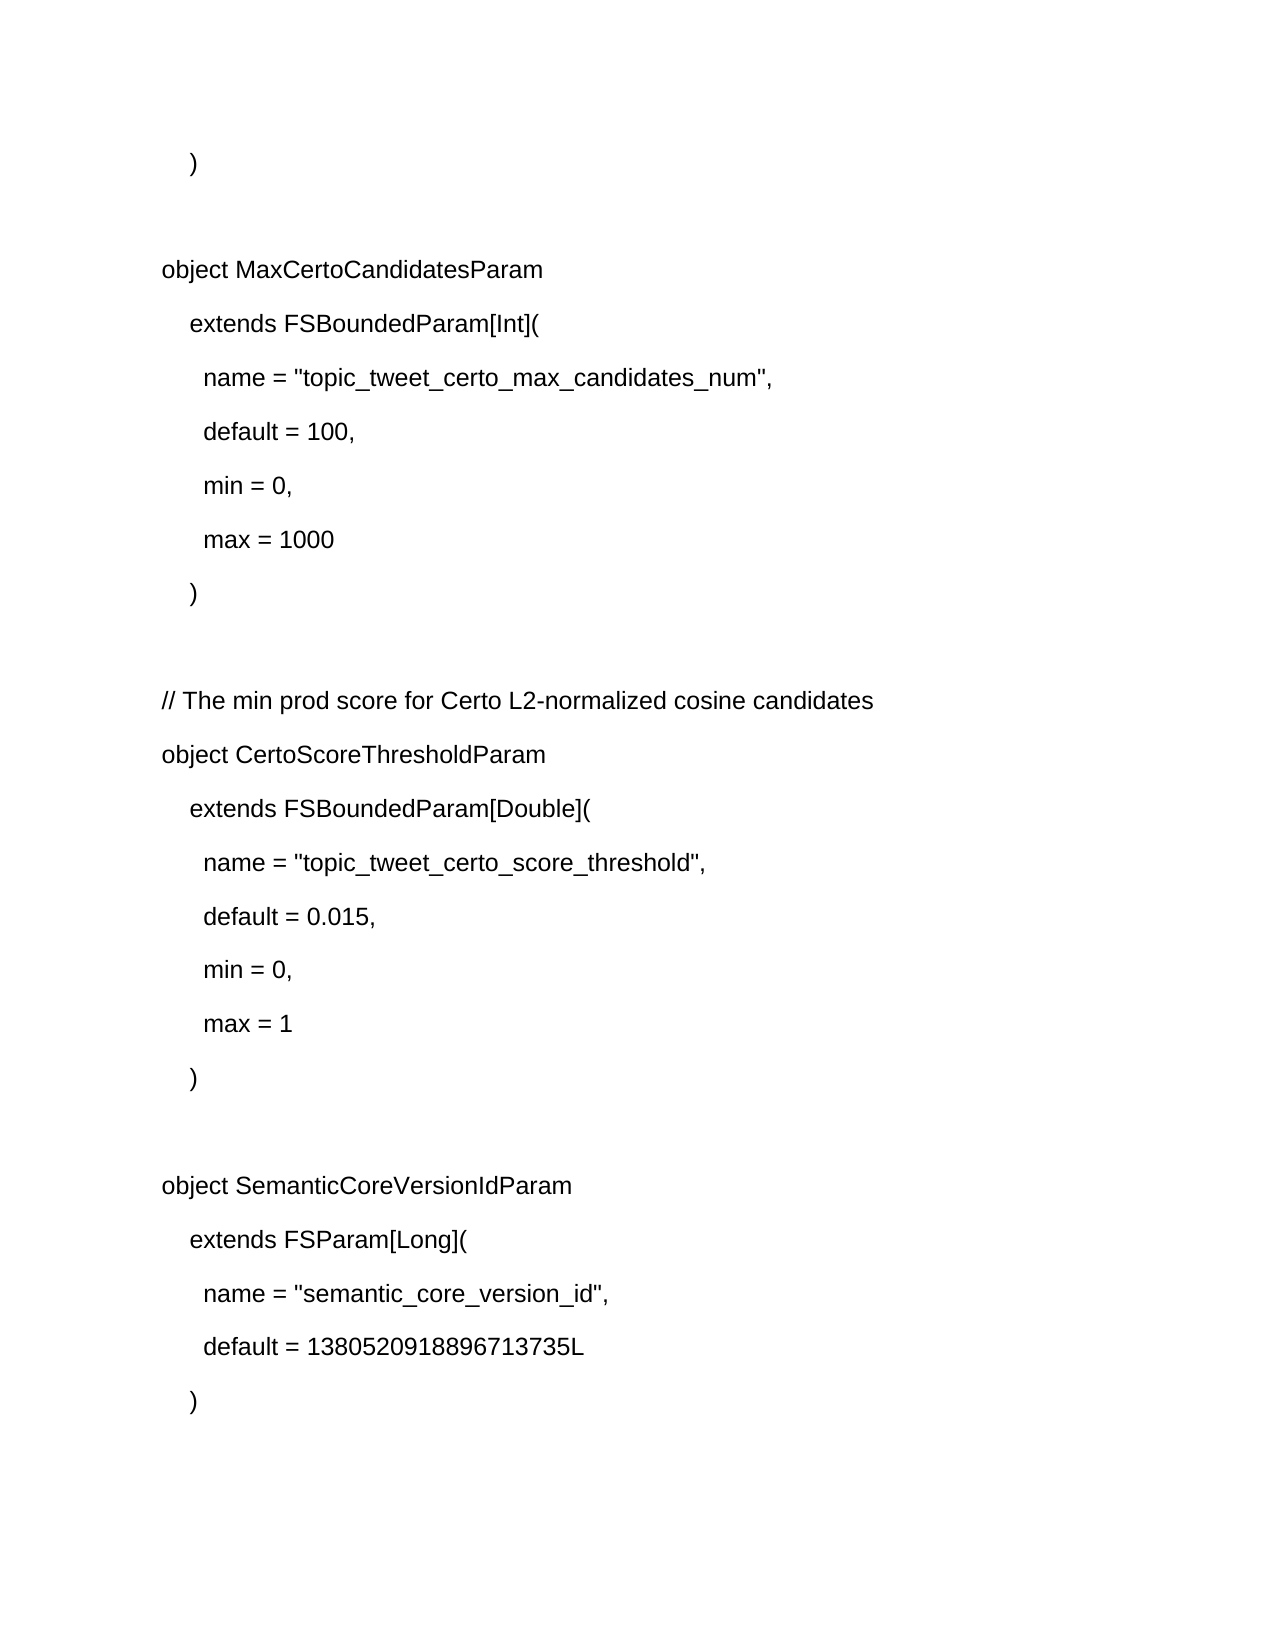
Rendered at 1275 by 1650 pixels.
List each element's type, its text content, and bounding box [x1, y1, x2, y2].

text default = 1380520918896713735L [148, 1332, 1127, 1361]
text min = 0, [148, 955, 1127, 984]
text extends FSBoundedParam[Double]( [148, 794, 1127, 823]
text max = 1000 [148, 524, 1127, 553]
text // The min prod score for Certo L2-normalized cosine candidates [148, 686, 1127, 715]
text name = "semantic_core_version_id", [148, 1278, 1127, 1307]
text ) [148, 1386, 1127, 1415]
text name = "topic_tweet_certo_max_candidates_num", [148, 363, 1127, 392]
text ) [148, 148, 1127, 176]
text ) [148, 578, 1127, 607]
text default = 0.015, [148, 902, 1127, 930]
text default = 100, [148, 417, 1127, 446]
text name = "topic_tweet_certo_score_threshold", [148, 848, 1127, 876]
text min = 0, [148, 471, 1127, 499]
text ) [148, 1063, 1127, 1092]
text max = 1 [148, 1009, 1127, 1038]
text extends FSBoundedParam[Int]( [148, 309, 1127, 338]
text object SemanticCoreVersionIdParam [148, 1171, 1127, 1199]
text extends FSParam[Long]( [148, 1225, 1127, 1253]
text object MaxCertoCandidatesParam [148, 255, 1127, 284]
text object CertoScoreThresholdParam [148, 740, 1127, 769]
